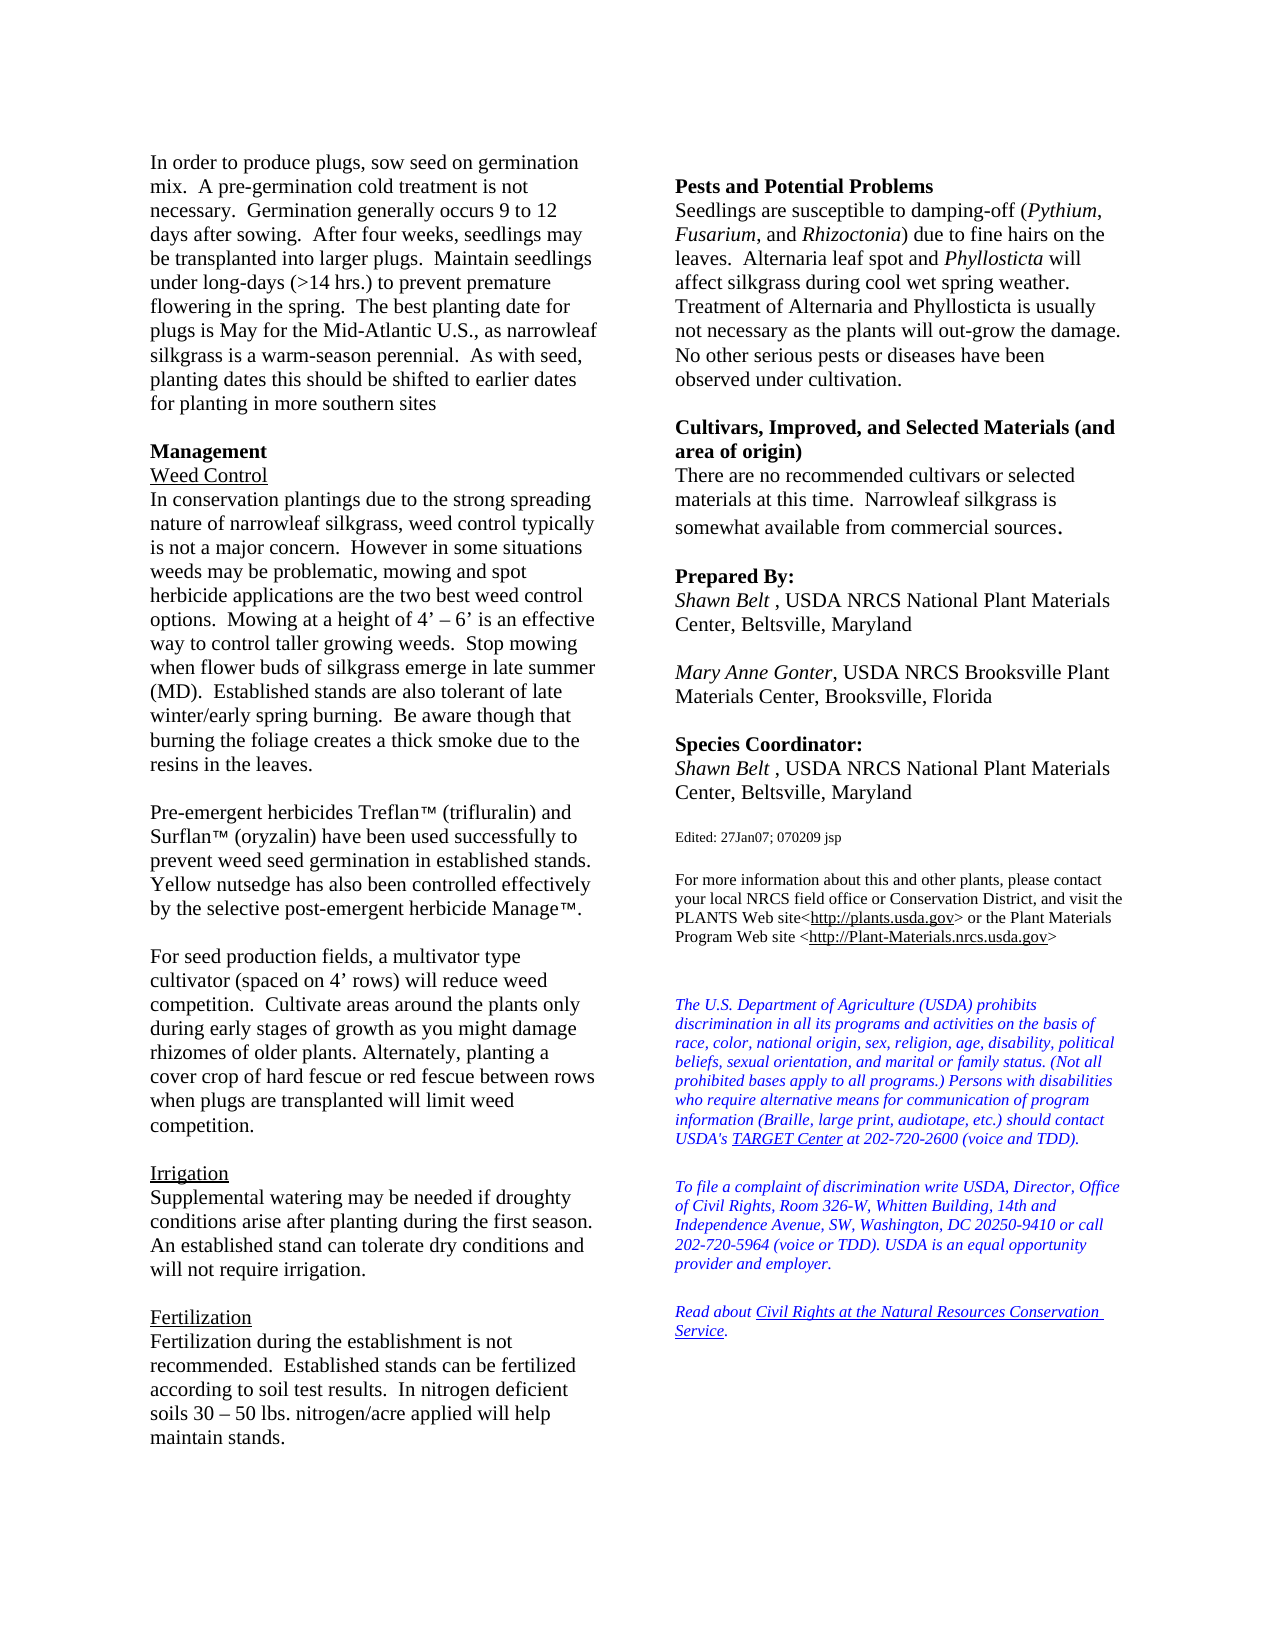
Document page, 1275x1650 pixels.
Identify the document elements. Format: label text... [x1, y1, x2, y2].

text Management [150, 439, 600, 463]
text Read about Civil Rights at the Natural Resources Conservation Service. [675, 1302, 1125, 1340]
text For seed production fields, a multivator type cultivator (spaced on 4’ rows) will reduce weed competition. Cultivate areas around the plants only during early stages of growth as you might damage rhizomes of older plants. Alternately, planting a cover crop of hard fescue or red fescue between rows when plugs are transplanted will limit weed competition. [150, 944, 600, 1137]
text Species Coordinator: [675, 732, 1125, 756]
text Weed Control [150, 463, 600, 487]
text In conservation plantings due to the strong spreading nature of narrowleaf silkgrass, weed control typically is not a major concern. However in some situations weeds may be problematic, mowing and spot herbicide applications are the two best weed control options. Mowing at a height of 4’ – 6’ is an effective way to control taller growing weeds. Stop mowing when flower buds of silkgrass emerge in late summer (MD). Established stands are also tolerant of late winter/early spring burning. Be aware though that burning the foliage creates a thick smoke due to the resins in the leaves. [150, 487, 600, 776]
text To file a complaint of discrimination write USDA, Director, Office of Civil Rights, Room 326-W, Whitten Building, 14th and Independence Avenue, SW, Washington, DC 20250-9410 or call 202-720-5964 (voice or TDD). USDA is an equal opportunity provider and employer. [675, 1177, 1125, 1273]
text Shawn Belt , , [675, 588, 1125, 636]
text Fertilization [150, 1305, 600, 1329]
text Cultivars, Improved, and Selected Materials (and area of origin) [675, 415, 1125, 463]
text Pests and Potential Problems [675, 174, 1125, 198]
text The Department of Agriculture (USDA) prohibits discrimination in all its programs and activities on the basis of race, color, national origin, sex, religion, age, disability, political beliefs, sexual orientation, and marital or family status. (Not all prohibited bases apply to all programs.) Persons with disabilities who require alternative means for communication of program information (Braille, large print, audiotape, etc.) should contact USDA's TARGET Center at 202-720-2600 (voice and TDD). [675, 994, 1125, 1148]
text For more information about this and other plants, please contact your local NRCS field office or Conservation District, and visit the PLANTS Web site<http://plants.usda.gov> or the Plant Materials Program Web site <http://Plant-Materials.nrcs.usda.gov> [675, 869, 1125, 946]
text Supplemental watering may be needed if droughty conditions arise after planting during the first season. An established stand can tolerate dry conditions and will not require irrigation. [150, 1185, 600, 1281]
text Prepared By: [675, 564, 1125, 588]
text Seedlings are susceptible to damping-off (Pythium, Fusarium, and Rhizoctonia) due to fine hairs on the leaves. Alternaria leaf spot and Phyllosticta will affect silkgrass during cool wet spring weather. Treatment of Alternaria and Phyllosticta is usually not necessary as the plants will out-grow the damage. No other serious pests or diseases have been observed under cultivation. [675, 198, 1125, 391]
text Fertilization during the establishment is not recommended. Established stands can be fertilized according to soil test results. In nitrogen deficient soils 30 – 50 lbs. nitrogen/acre applied will help maintain stands. [150, 1329, 600, 1449]
text Shawn Belt , , [675, 756, 1125, 804]
text Irrigation [150, 1161, 600, 1185]
text Pre-emergent herbicides Treflan™ (trifluralin) and Surflan™ (oryzalin) have been used successfully to prevent weed seed germination in established stands. Yellow nutsedge has also been controlled effectively by the selective post-emergent herbicide Manage™. [150, 800, 600, 920]
text In order to produce plugs, sow seed on germination mix. A pre-germination cold treatment is not necessary. Germination generally occurs 9 to 12 days after sowing. After four weeks, seedlings may be transplanted into larger plugs. Maintain seedlings under long-days (>14 hrs.) to prevent premature flowering in the spring. The best planting date for plugs is May for the Mid-Atlantic U.S., as narrowleaf silkgrass is a warm-season perennial. As with seed, planting dates this should be shifted to earlier dates for planting in more southern sites [150, 150, 600, 415]
text Mary Anne Gonter, , [675, 660, 1125, 708]
text Edited: 27Jan07; 070209 jsp [675, 828, 1125, 845]
text There are no recommended cultivars or selected materials at this time. Narrowleaf silkgrass is somewhat available from commercial sources. [675, 463, 1125, 540]
